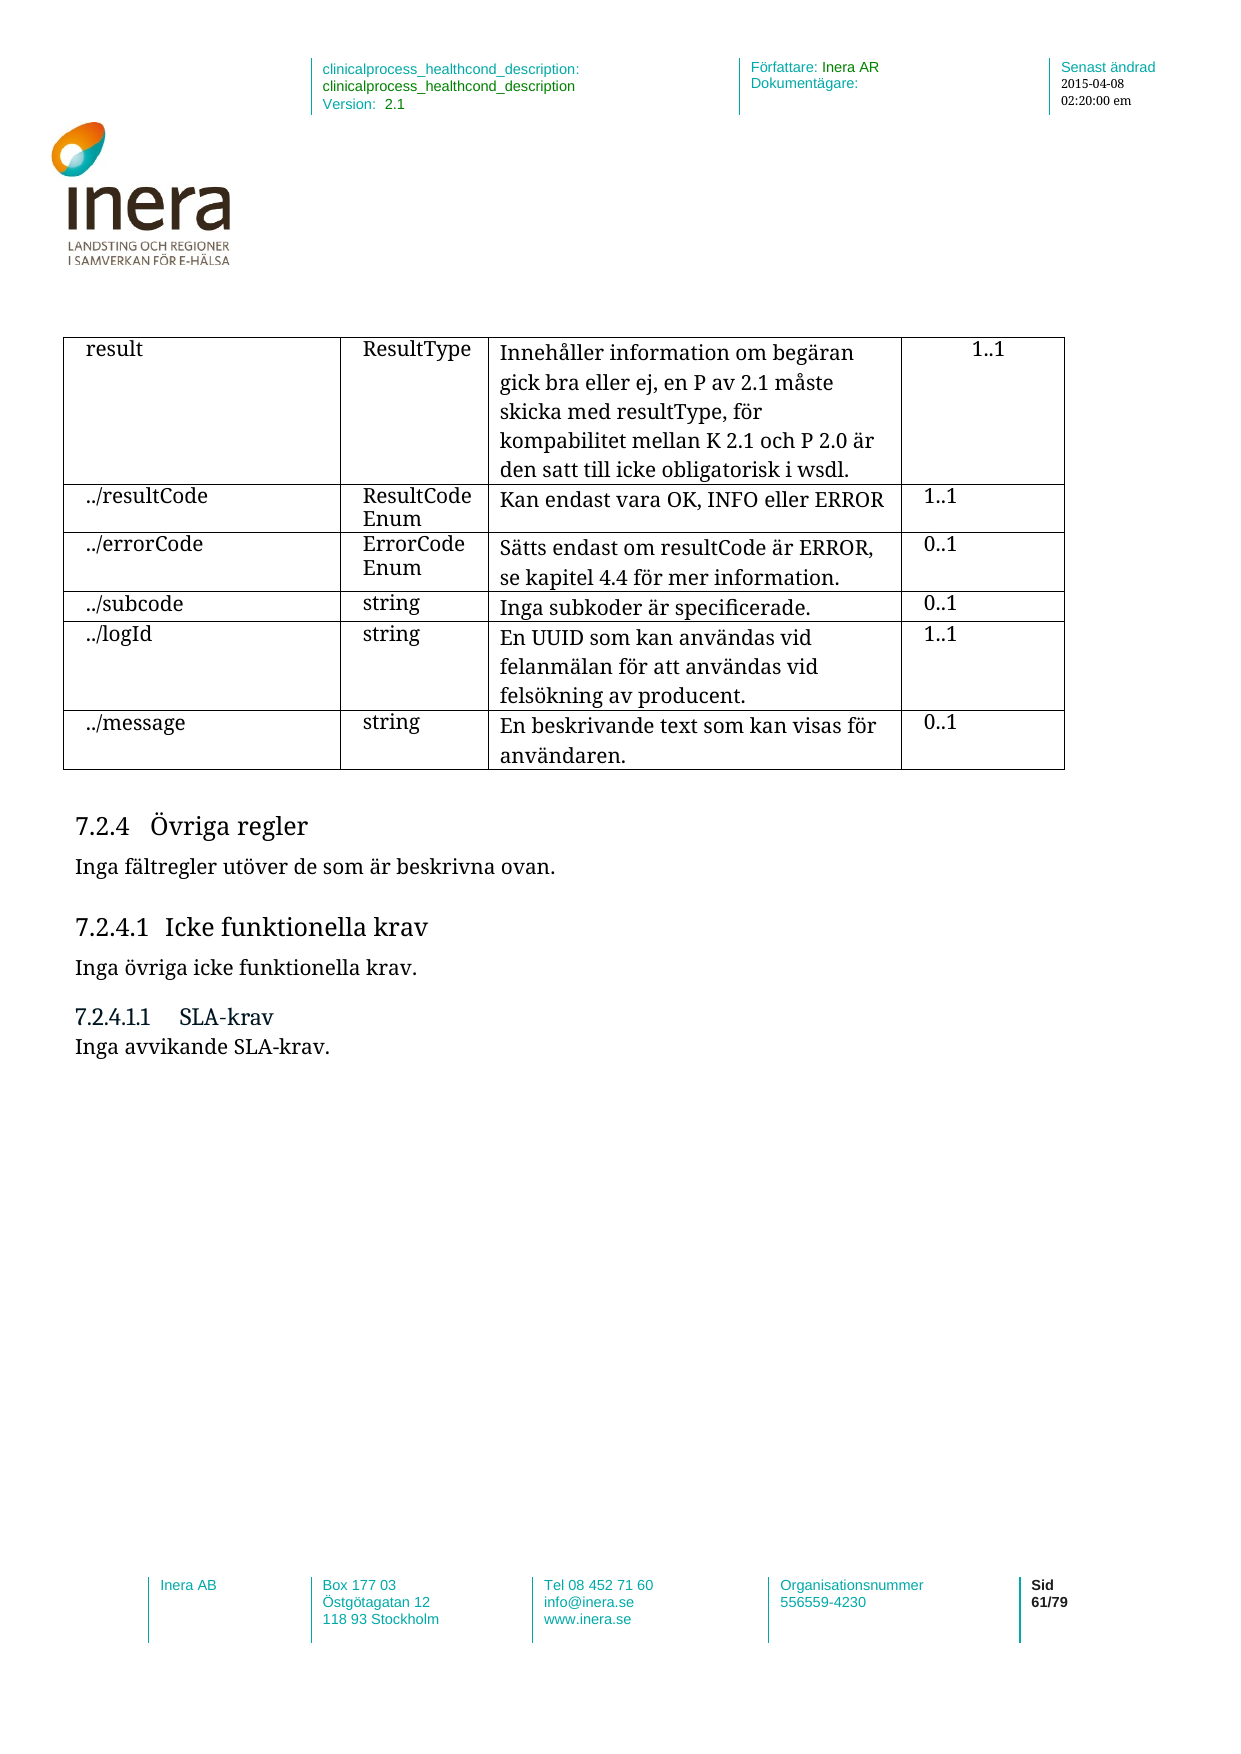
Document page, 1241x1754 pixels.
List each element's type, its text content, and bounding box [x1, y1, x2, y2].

table_cell En beskrivande text som kan visas för användaren. [489, 711, 901, 769]
subtitle Övriga regler [75, 809, 1165, 843]
table_cell Innehåller information om begäran gick bra eller ej, en P av 2.1 måste skicka med resultType, för kompabilitet mellan K 2.1 och P 2.0 är den satt till icke obligatorisk i wsdl. [489, 338, 901, 483]
table_cell Sätts endast om resultCode är ERROR, se kapitel 4.4 för mer information. [489, 533, 901, 591]
table_cell ../message [64, 711, 340, 769]
text Inga avvikande SLA-krav. [75, 1031, 1165, 1061]
table_cell result [64, 338, 340, 483]
table_cell ../logId [64, 622, 340, 710]
subtitle SLA-krav [75, 1002, 1165, 1031]
table_cell ResultType [341, 338, 488, 483]
table_cell 1..1 [902, 485, 1064, 532]
table_cell ../resultCode [64, 485, 340, 532]
table_cell ../subcode [64, 592, 340, 621]
table_cell Inga subkoder är specificerade. [489, 592, 901, 621]
table_cell ErrorCodeEnum [341, 533, 488, 591]
table_cell 0..1 [902, 533, 1064, 591]
table_cell ResultCodeEnum [341, 485, 488, 532]
table_cell string [341, 622, 488, 710]
table_cell 0..1 [902, 592, 1064, 621]
table_cell Kan endast vara OK, INFO eller ERROR [489, 485, 901, 532]
table_cell 1..1 [902, 622, 1064, 710]
table_cell string [341, 592, 488, 621]
subtitle Icke funktionella krav [75, 910, 1165, 944]
table_cell string [341, 711, 488, 769]
text Inga fältregler utöver de som är beskrivna ovan. [75, 851, 1165, 881]
text Inga övriga icke funktionella krav. [75, 952, 1165, 981]
table_cell 1..1 [902, 338, 1064, 483]
table_cell 0..1 [902, 711, 1064, 769]
table_cell En UUID som kan användas vid felanmälan för att användas vid felsökning av producent. [489, 622, 901, 710]
table_cell ../errorCode [64, 533, 340, 591]
picture [51, 122, 230, 265]
